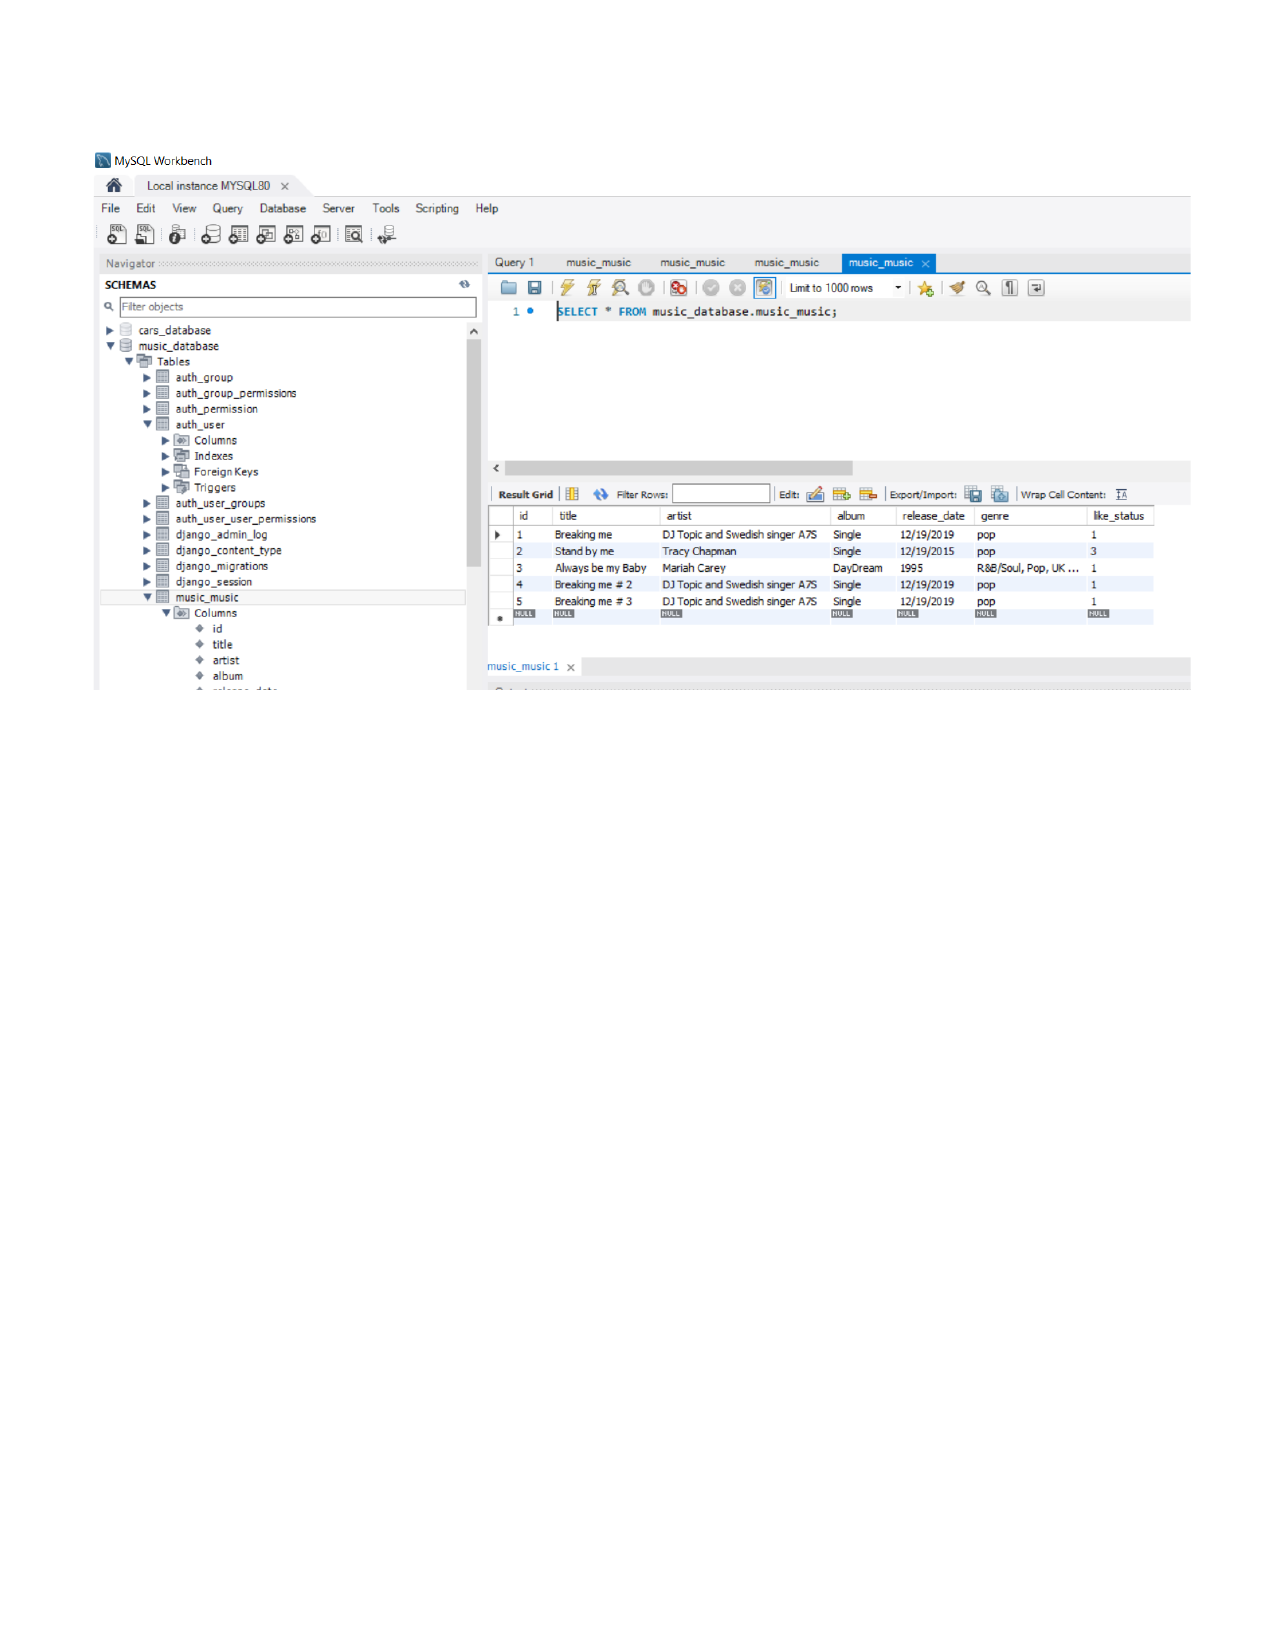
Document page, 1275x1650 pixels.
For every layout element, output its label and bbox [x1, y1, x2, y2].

picture [93, 150, 1191, 690]
